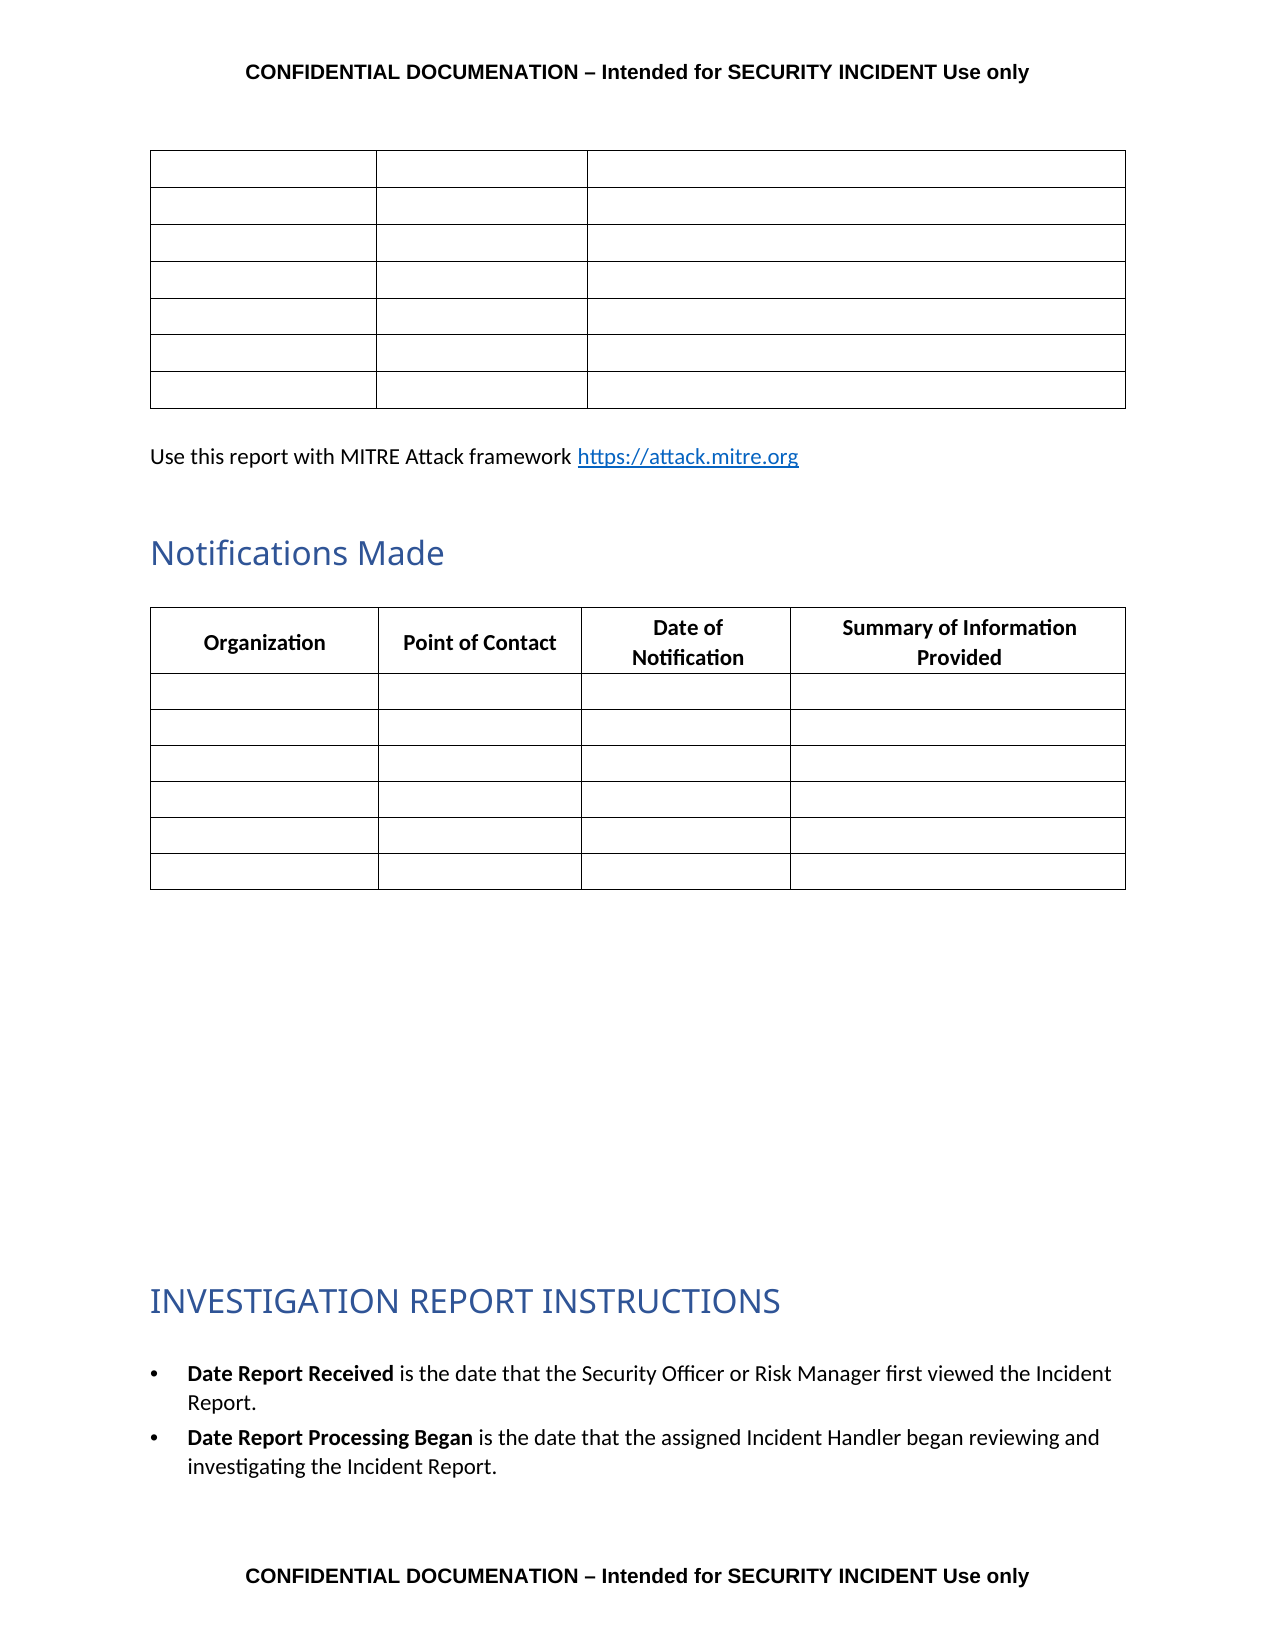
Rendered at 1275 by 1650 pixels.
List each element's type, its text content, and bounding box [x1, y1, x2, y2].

table_cell [582, 854, 790, 889]
table_cell [582, 818, 790, 853]
table_cell [377, 335, 587, 371]
table_cell [791, 782, 1125, 817]
table_cell [379, 710, 581, 745]
table_header Point of Contact [379, 608, 581, 673]
table_cell [791, 746, 1125, 781]
table_cell [791, 674, 1125, 709]
table_cell [151, 372, 376, 408]
table_cell [151, 818, 378, 853]
table_cell [379, 854, 581, 889]
table_cell [151, 299, 376, 334]
table_cell [151, 854, 378, 889]
table_cell [377, 372, 587, 408]
table_cell [151, 262, 376, 297]
table_cell [588, 335, 1125, 371]
list Date Report Received is the date that the Security Officer or Risk Manager first viewed the Incident Report. [150, 1359, 1125, 1416]
table_cell [588, 225, 1125, 261]
table_cell [379, 746, 581, 781]
table_cell [379, 782, 581, 817]
table_cell [791, 710, 1125, 745]
table_cell [791, 854, 1125, 889]
table_cell [151, 746, 378, 781]
table_cell [151, 674, 378, 709]
table_cell [377, 188, 587, 224]
table_cell [379, 818, 581, 853]
table_cell [588, 262, 1125, 297]
table_cell [377, 225, 587, 261]
list Date Report Processing Began is the date that the assigned Incident Handler began reviewing and investigating the Incident Report. [150, 1423, 1125, 1480]
table_header Organization [151, 608, 378, 673]
table_cell [791, 818, 1125, 853]
table_cell [151, 782, 378, 817]
table_cell [151, 225, 376, 261]
table_cell [588, 372, 1125, 408]
text Use this report with MITRE Attack framework https://attack.mitre.org [150, 442, 1125, 470]
table_cell [588, 299, 1125, 334]
subtitle Notifications Made [150, 530, 1125, 576]
table_cell [151, 335, 376, 371]
table_cell [379, 674, 581, 709]
table_cell [377, 299, 587, 334]
table_cell [377, 262, 587, 297]
table_cell [377, 151, 587, 187]
subtitle INVESTIGATION REPORT INSTRUCTIONS [150, 1277, 1125, 1323]
table_header Summary of Information Provided [791, 608, 1125, 673]
table_cell [588, 151, 1125, 187]
table_cell [151, 151, 376, 187]
table_cell [582, 674, 790, 709]
table_cell [582, 782, 790, 817]
table_cell [151, 710, 378, 745]
table_header Date of Notification [582, 608, 790, 673]
table_cell [582, 710, 790, 745]
table_cell [588, 188, 1125, 224]
table_cell [151, 188, 376, 224]
table_cell [582, 746, 790, 781]
